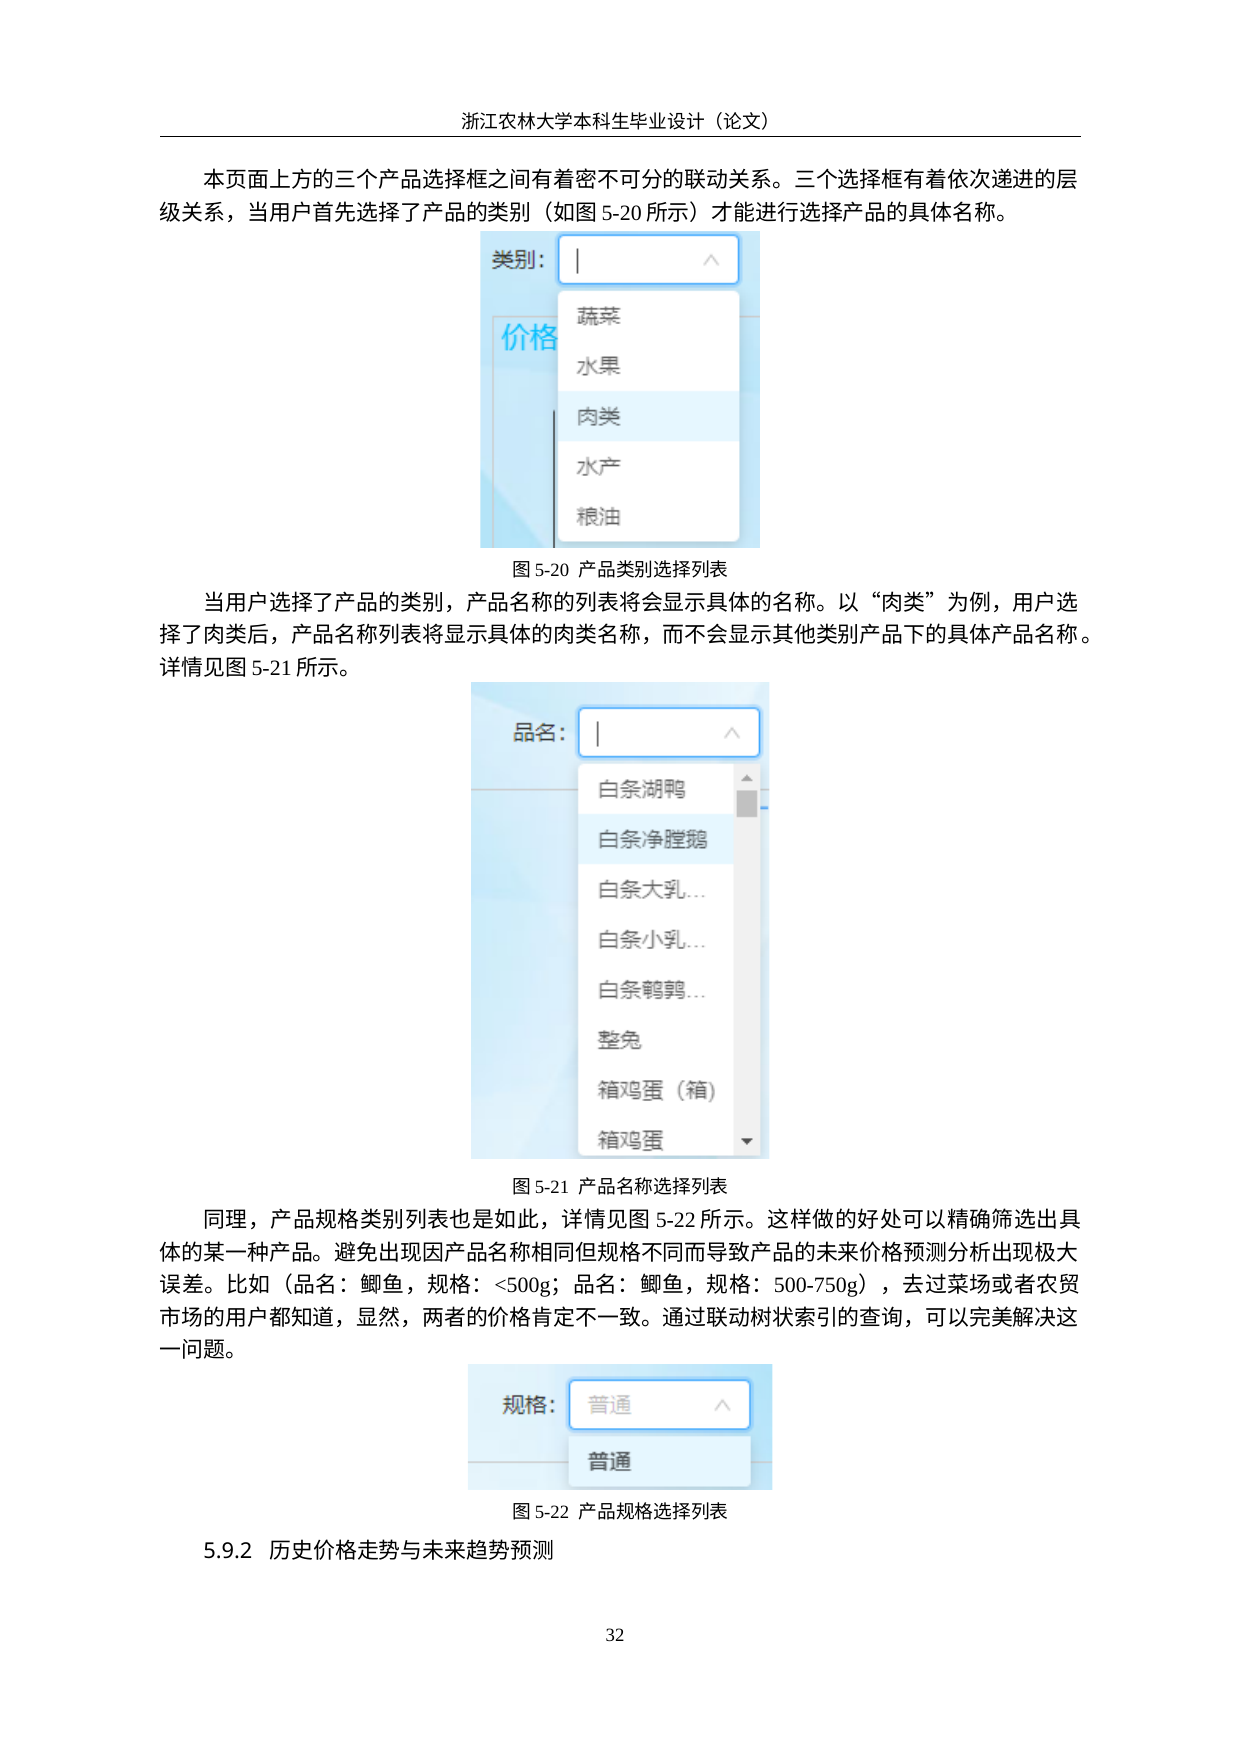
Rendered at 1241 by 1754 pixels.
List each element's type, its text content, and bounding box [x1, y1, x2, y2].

text 图5-22 产品规格选择列表 [159, 1494, 1081, 1527]
text 同理，产品规格类别列表也是如此，详情见图5-22所示。这样做的好处可以精确筛选出具体的某一种产品。避免出现因产品名称相同但规格不同而导致产品的未来价格预测分析出现极大误差。比如（品名：鲫鱼，规格：<500g；品名：鲫鱼，规格：500-750g），去过菜场或者农贸市场的用户都知道，显然，两者的价格肯定不一致。通过联动树状索引的查询，可以完美解决这一问题。 [159, 1202, 1081, 1364]
text 图5-21 产品名称选择列表 [159, 1169, 1081, 1202]
text 当用户选择了产品的类别，产品名称的列表将会显示具体的名称。以“肉类”为例，用户选择了肉类后，产品名称列表将显示具体的肉类名称，而不会显示其他类别产品下的具体产品名称。详情见图5-21所示。 [159, 584, 1081, 682]
text 本页面上方的三个产品选择框之间有着密不可分的联动关系。三个选择框有着依次递进的层级关系，当用户首先选择了产品的类别（如图5-20所示）才能进行选择产品的具体名称。 [159, 162, 1081, 227]
picture [471, 682, 770, 1159]
picture [480, 231, 760, 548]
text 图5-20 产品类别选择列表 [159, 552, 1081, 584]
text 5.9.2 历史价格走势与未来趋势预测 [159, 1533, 1081, 1566]
picture [467, 1364, 773, 1490]
